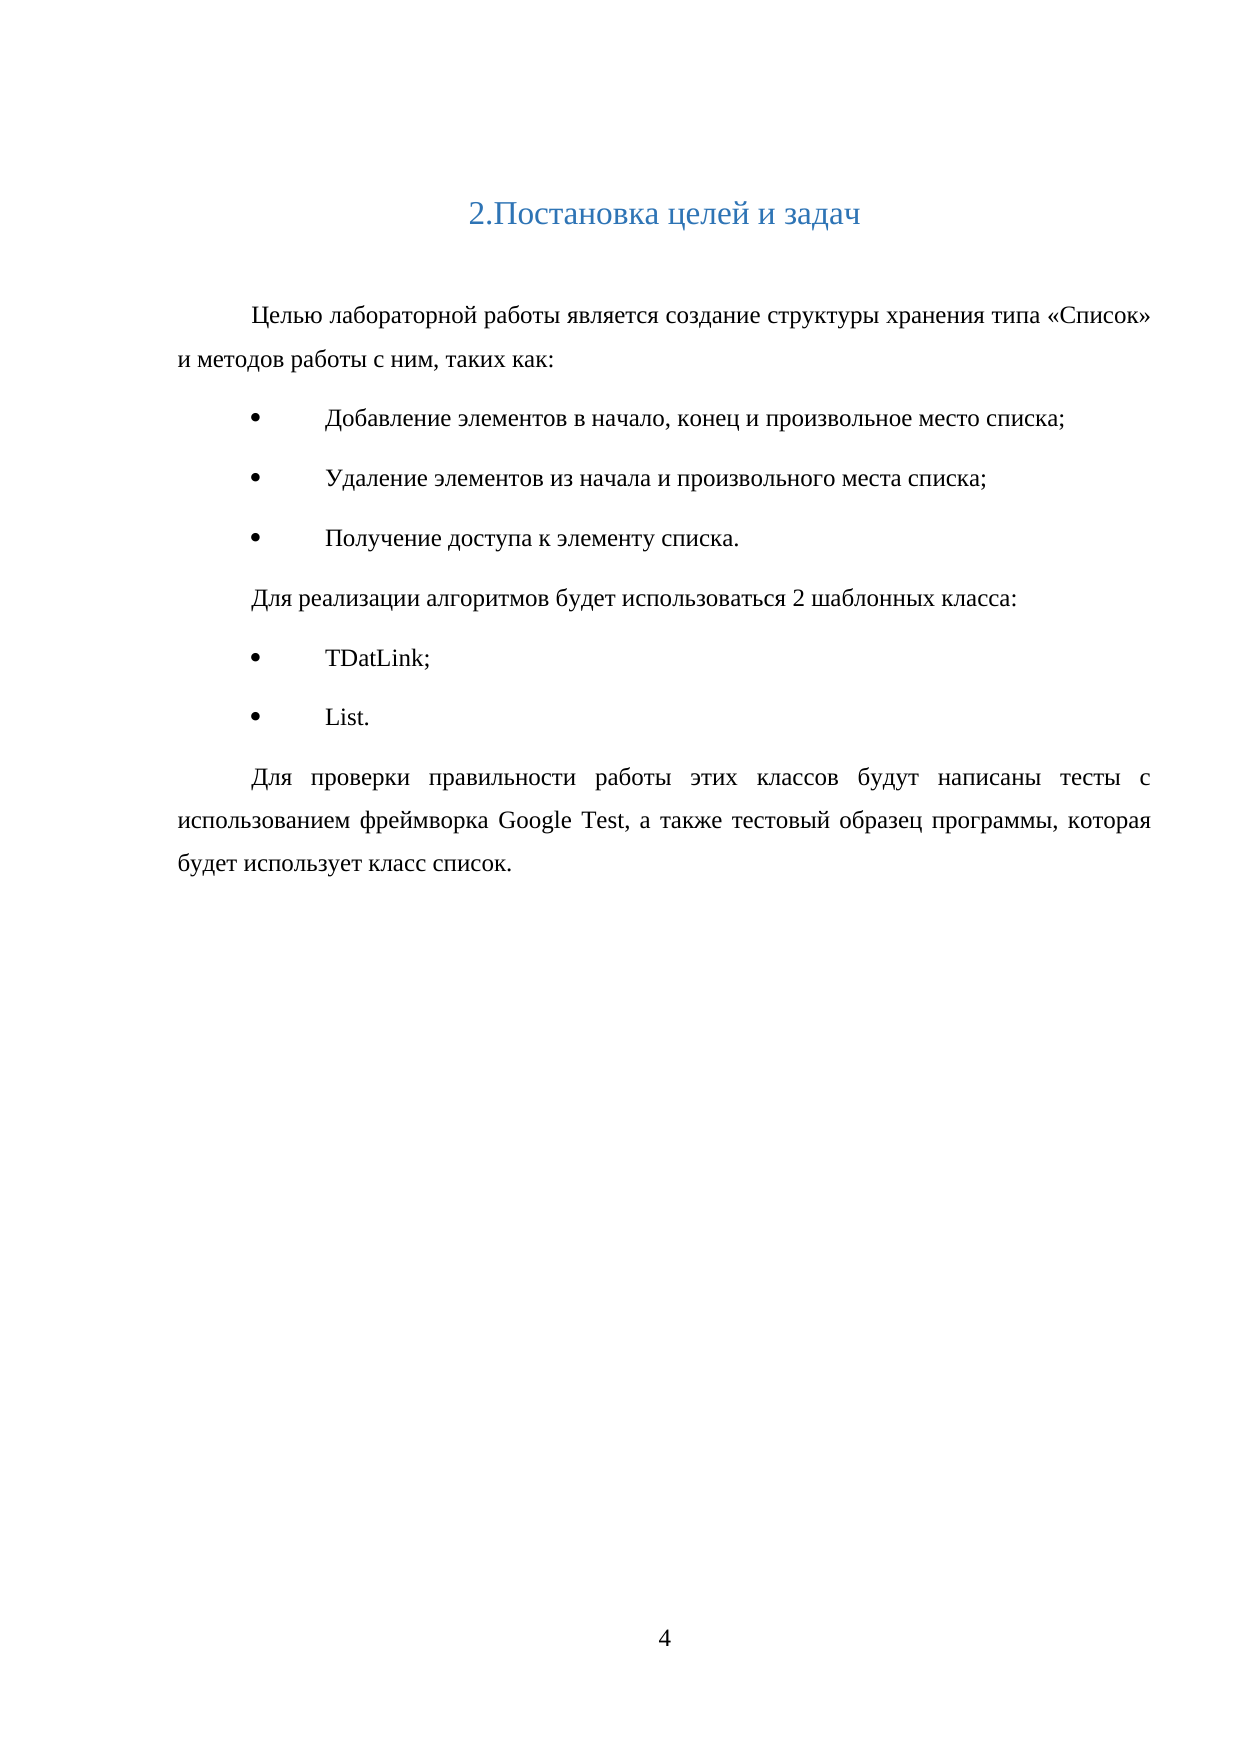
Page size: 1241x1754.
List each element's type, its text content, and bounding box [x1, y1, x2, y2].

subtitle 2.Постановка целей и задач [177, 193, 1152, 231]
list Добавление элементов в начало, конец и произвольное место списка; [251, 403, 1152, 432]
text Для реализации алгоритмов будет использоваться 2 шаблонных класса: [177, 583, 1152, 612]
list TDatLink; [251, 643, 1152, 671]
text Для проверки правильности работы этих классов будут написаны тесты с использованием фреймворка Google Test, а также тестовый образец программы, которая будет использует класс список. [177, 762, 1152, 877]
list Удаление элементов из начала и произвольного места списка; [251, 463, 1152, 492]
list List. [251, 702, 1152, 731]
list Получение доступа к элементу списка. [251, 523, 1152, 552]
text Целью лабораторной работы является создание структуры хранения типа «Список» и методов работы с ним, таких как: [177, 301, 1152, 372]
